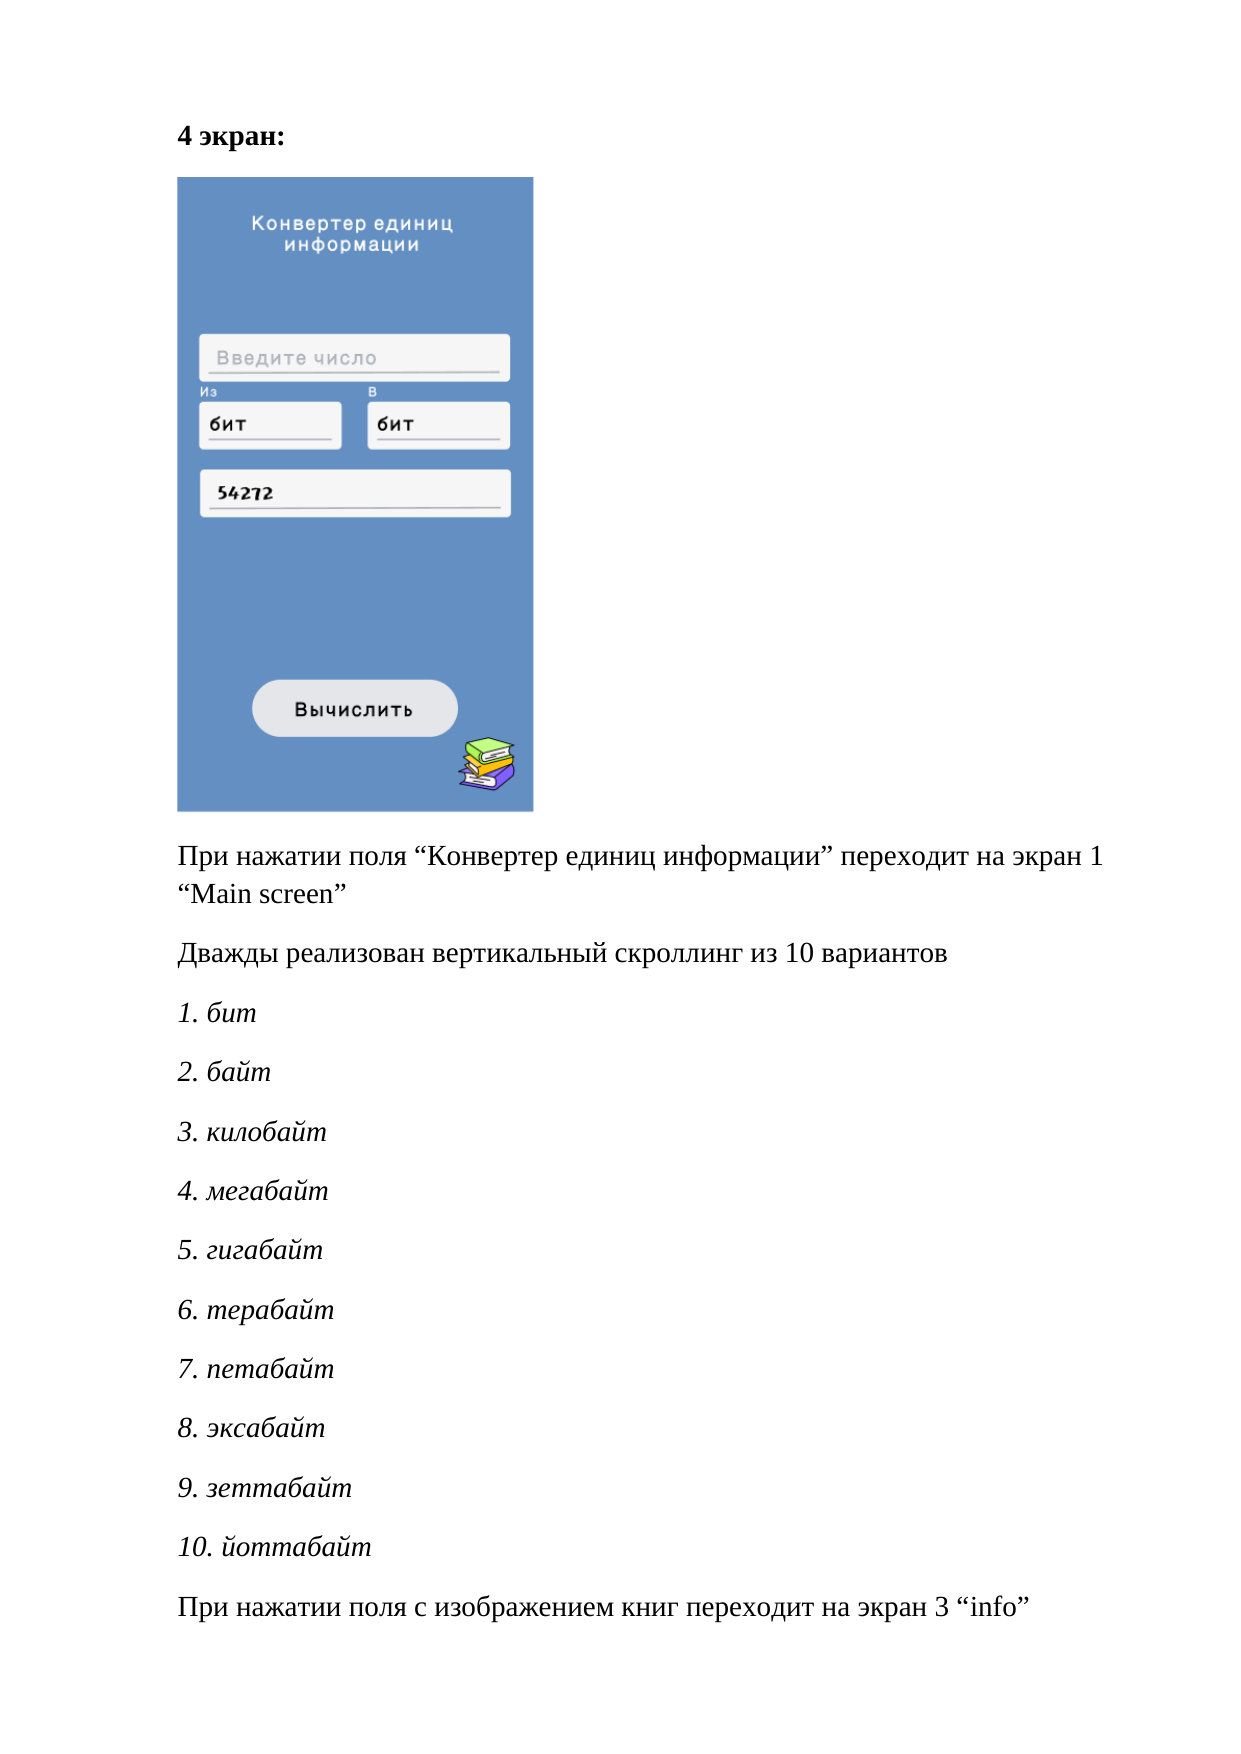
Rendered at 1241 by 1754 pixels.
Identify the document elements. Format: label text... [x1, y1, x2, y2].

text Дважды реализован вертикальный скроллинг из 10 вариантов [177, 936, 1152, 969]
text 8. эксабайт [177, 1411, 1152, 1444]
text 3. килобайт [177, 1114, 1152, 1147]
text 1. бит [177, 995, 1152, 1028]
text 6. терабайт [177, 1292, 1152, 1325]
text 2. байт [177, 1054, 1152, 1088]
text При нажатии поля “Конвертер единиц информации” переходит на экран 1 “Main screen” [177, 838, 1152, 910]
text 9. зеттабайт [177, 1470, 1152, 1503]
text 4 экран: [177, 118, 1152, 152]
text 10. йоттабайт [177, 1529, 1152, 1563]
text При нажатии поля с изображением книг переходит на экран 3 “info” [177, 1589, 1152, 1622]
picture [177, 177, 534, 813]
text 7. петабайт [177, 1351, 1152, 1385]
text 5. гигабайт [177, 1232, 1152, 1266]
text 4. мегабайт [177, 1173, 1152, 1207]
